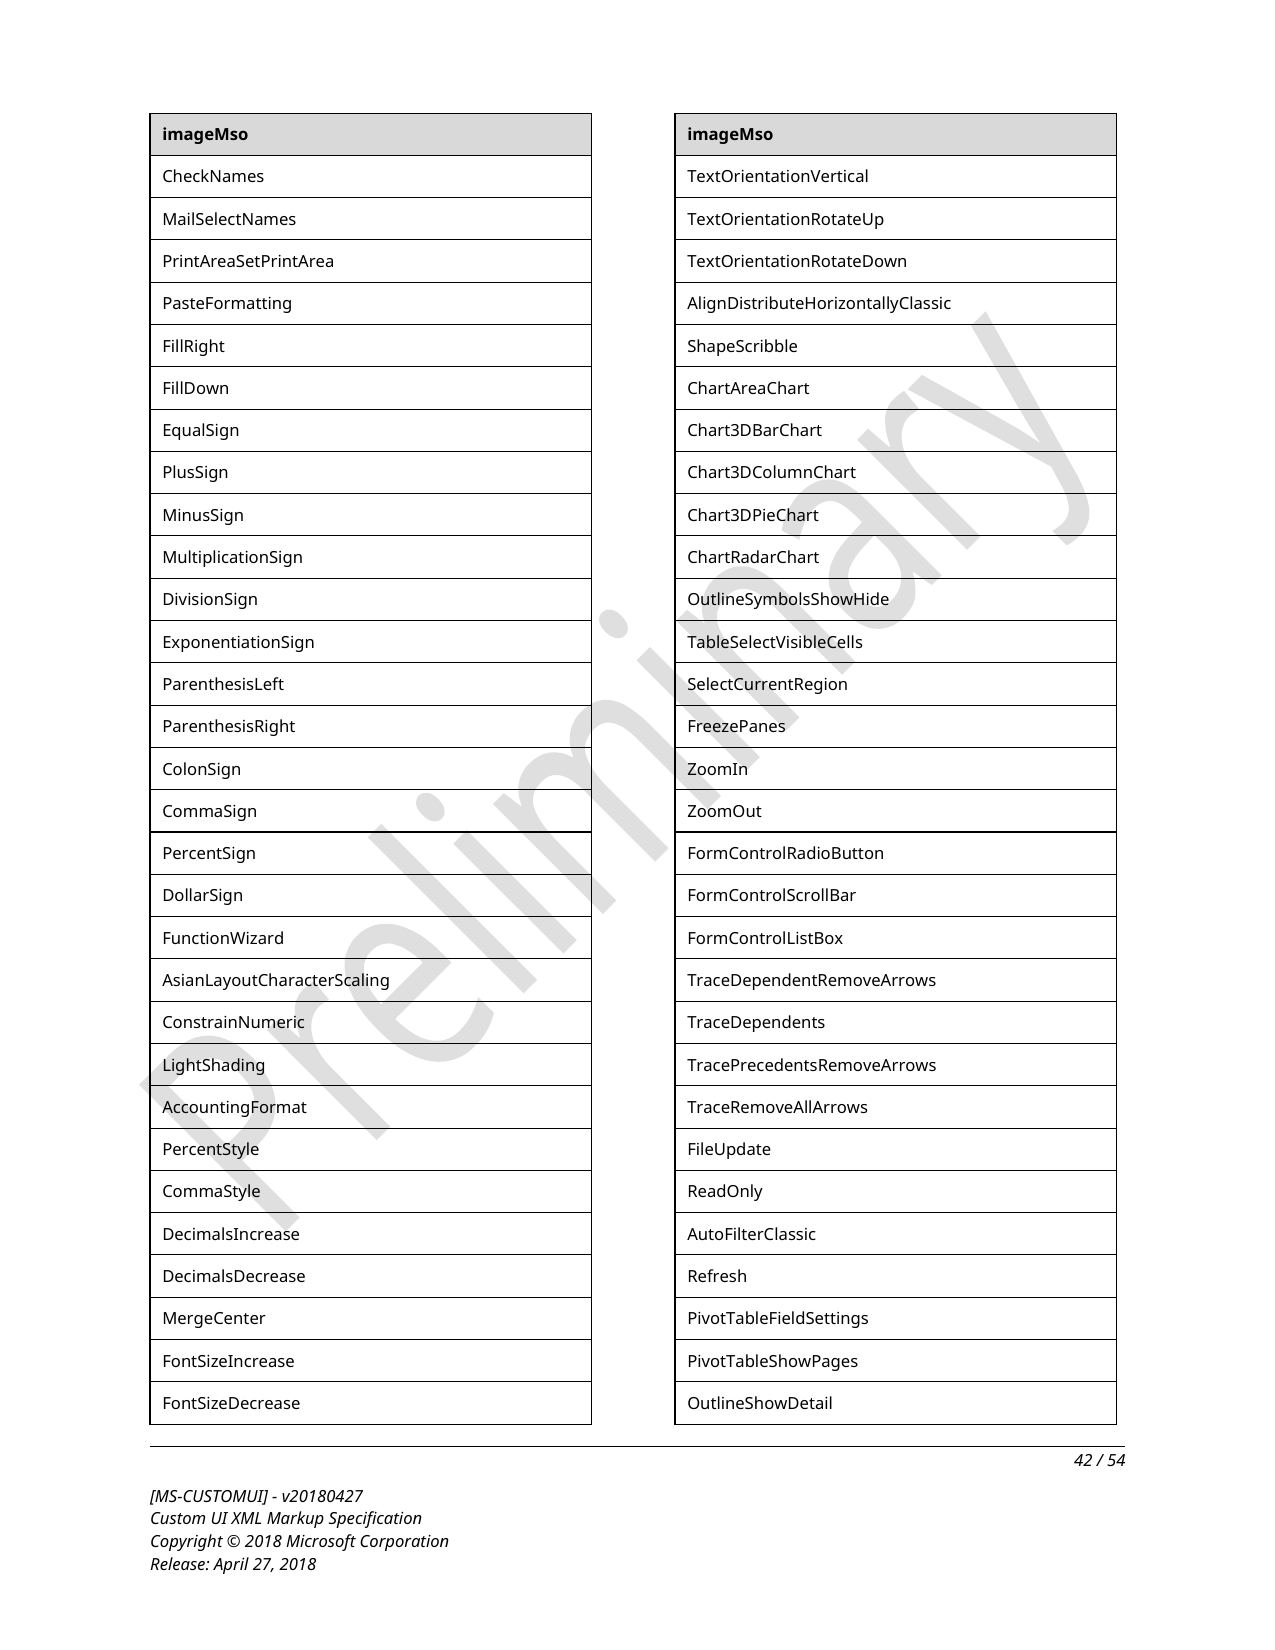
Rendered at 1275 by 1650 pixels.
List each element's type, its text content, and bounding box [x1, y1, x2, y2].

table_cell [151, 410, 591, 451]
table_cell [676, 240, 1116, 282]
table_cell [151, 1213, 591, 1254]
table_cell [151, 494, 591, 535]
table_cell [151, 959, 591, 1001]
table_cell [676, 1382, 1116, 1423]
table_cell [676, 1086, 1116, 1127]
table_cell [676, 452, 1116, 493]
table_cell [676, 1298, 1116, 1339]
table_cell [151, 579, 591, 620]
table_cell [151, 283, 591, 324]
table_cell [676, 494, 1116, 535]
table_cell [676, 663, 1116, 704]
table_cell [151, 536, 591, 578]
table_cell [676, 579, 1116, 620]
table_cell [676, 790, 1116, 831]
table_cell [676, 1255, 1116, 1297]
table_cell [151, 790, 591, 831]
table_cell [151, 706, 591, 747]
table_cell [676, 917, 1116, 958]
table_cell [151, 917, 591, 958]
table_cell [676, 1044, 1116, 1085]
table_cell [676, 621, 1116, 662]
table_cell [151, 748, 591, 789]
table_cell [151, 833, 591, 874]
table_header imageMso [151, 114, 591, 155]
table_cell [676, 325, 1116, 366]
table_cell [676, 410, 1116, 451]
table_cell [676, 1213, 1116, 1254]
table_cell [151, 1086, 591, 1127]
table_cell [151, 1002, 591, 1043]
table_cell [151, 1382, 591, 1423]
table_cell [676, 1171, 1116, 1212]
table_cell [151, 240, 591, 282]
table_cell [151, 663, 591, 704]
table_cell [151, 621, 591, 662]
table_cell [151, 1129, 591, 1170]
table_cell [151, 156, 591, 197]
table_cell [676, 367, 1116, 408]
table_header imageMso [676, 114, 1116, 155]
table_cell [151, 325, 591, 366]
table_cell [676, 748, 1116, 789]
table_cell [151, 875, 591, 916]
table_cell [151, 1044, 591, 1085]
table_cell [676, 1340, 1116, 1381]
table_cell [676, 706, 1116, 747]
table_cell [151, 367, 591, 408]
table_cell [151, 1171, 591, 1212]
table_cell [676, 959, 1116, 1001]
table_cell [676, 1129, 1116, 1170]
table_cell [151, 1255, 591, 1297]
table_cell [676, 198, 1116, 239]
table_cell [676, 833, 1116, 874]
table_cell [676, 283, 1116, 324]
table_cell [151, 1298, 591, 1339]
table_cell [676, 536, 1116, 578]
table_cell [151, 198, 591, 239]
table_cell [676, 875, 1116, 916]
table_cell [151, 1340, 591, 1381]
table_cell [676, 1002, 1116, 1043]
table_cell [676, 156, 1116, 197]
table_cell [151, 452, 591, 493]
